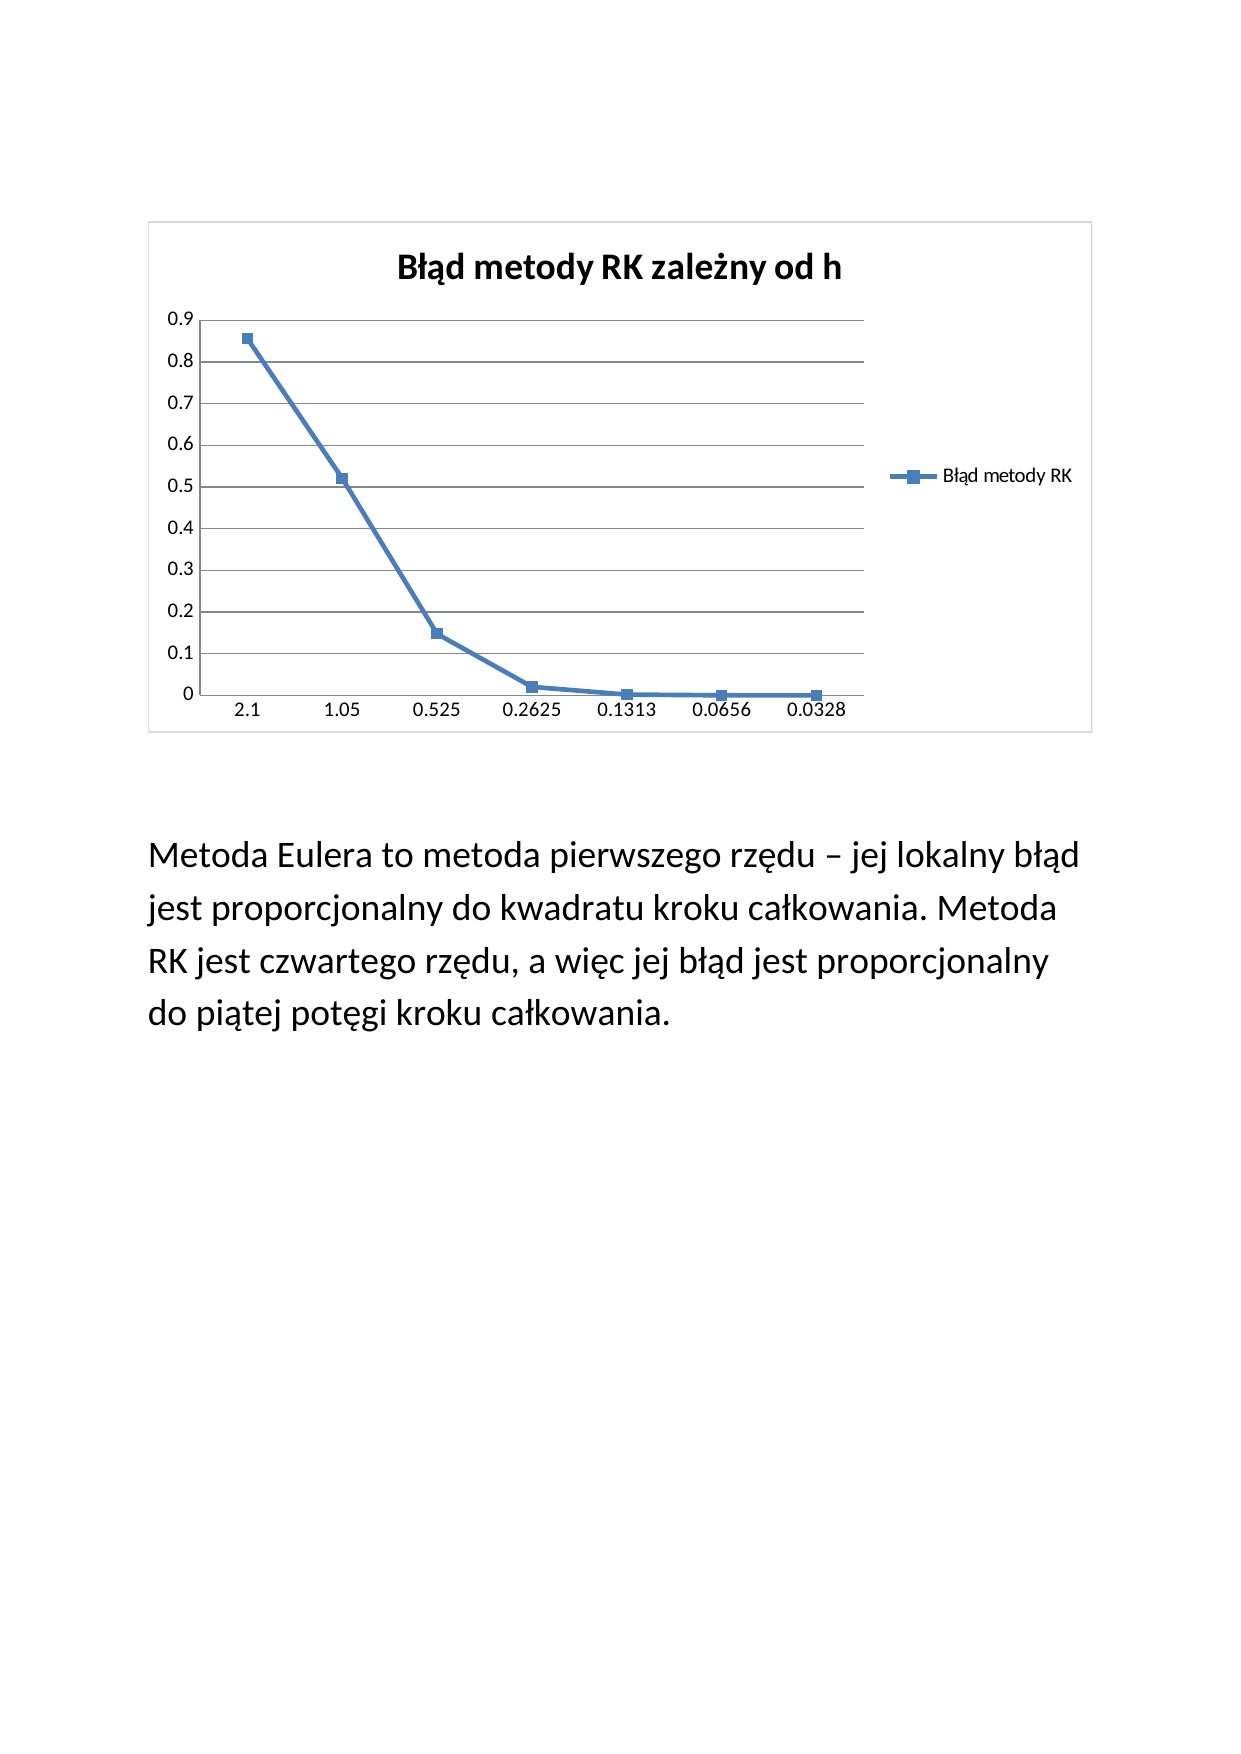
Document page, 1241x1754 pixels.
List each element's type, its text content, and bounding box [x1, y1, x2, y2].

text Metoda Eulera to metoda pierwszego rzędu – jej lokalny błąd jest proporcjonalny do kwadratu kroku całkowania. Metoda RK jest czwartego rzędu, a więc jej błąd jest proporcjonalny do piątej potęgi kroku całkowania. [148, 831, 1093, 1035]
